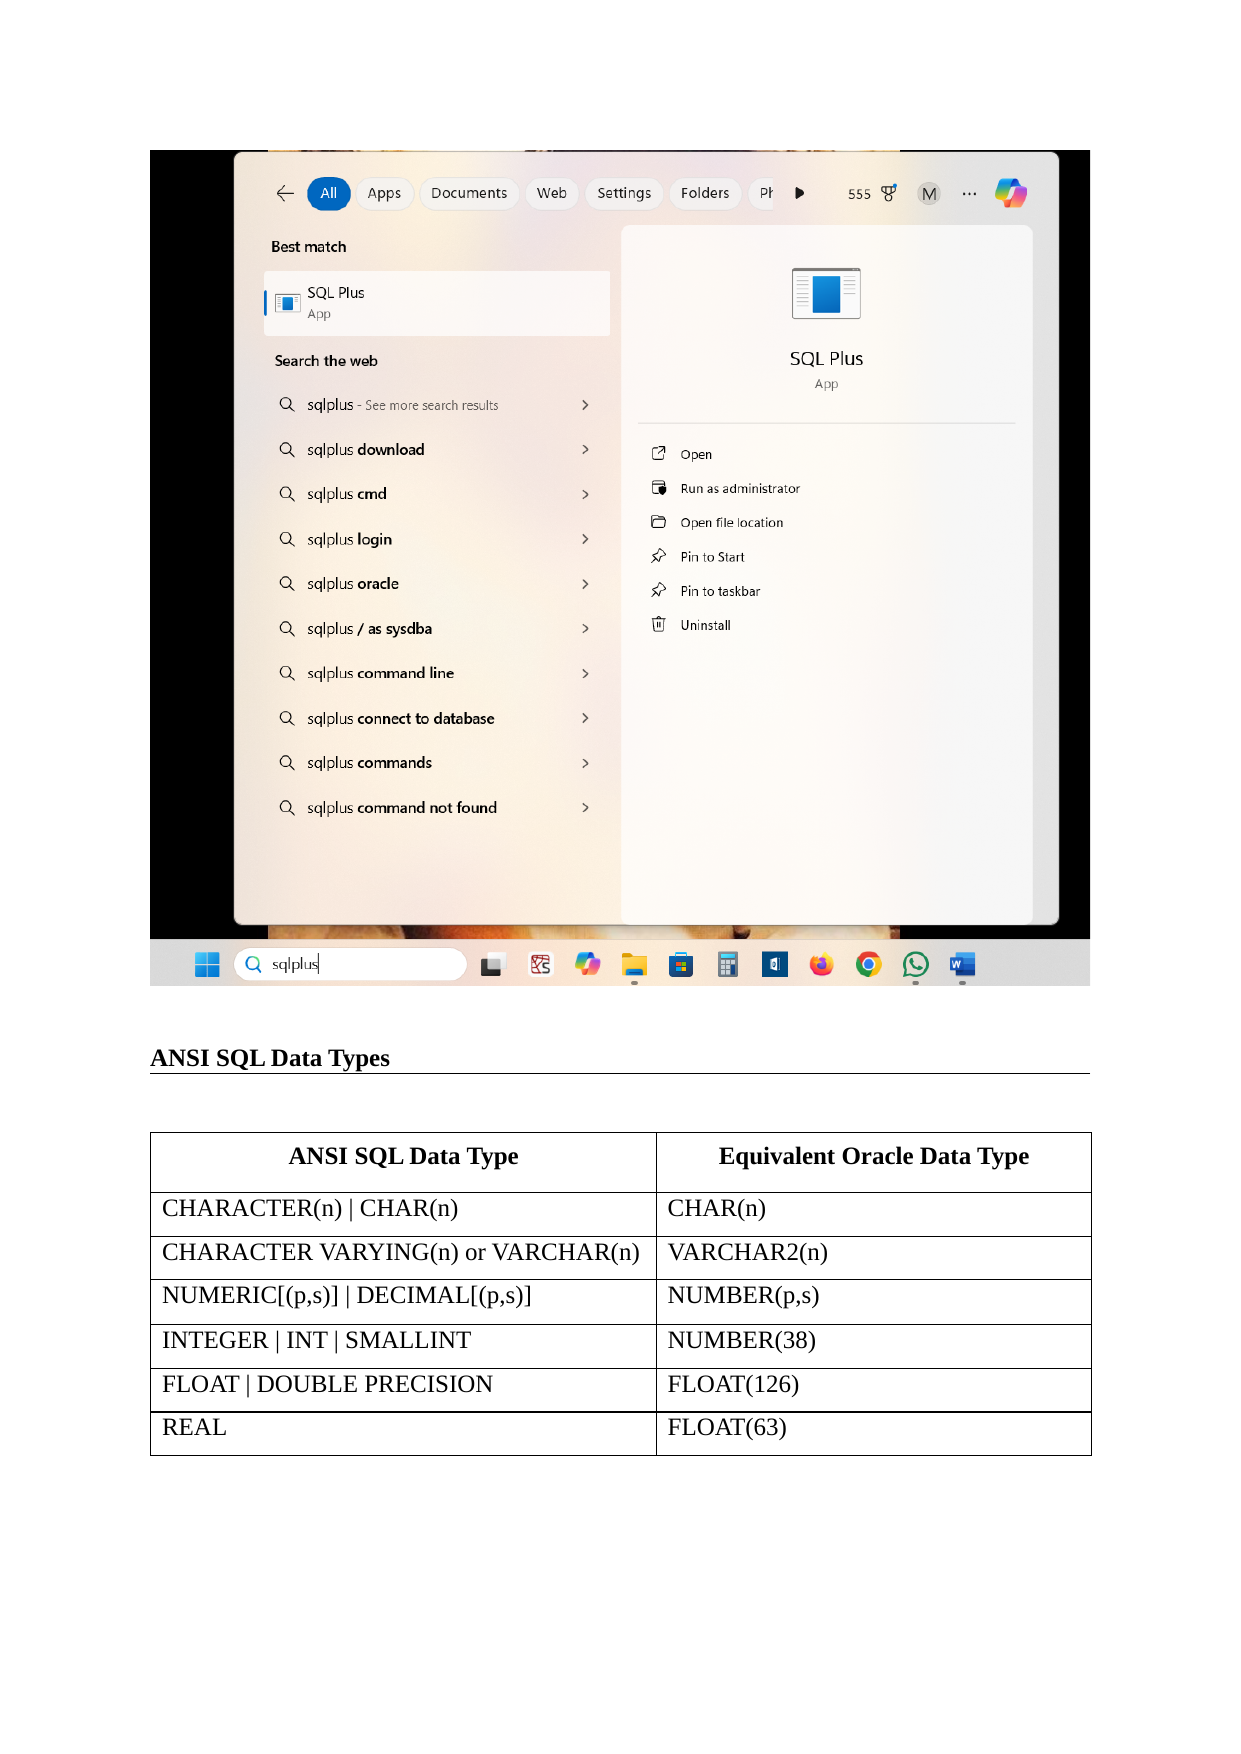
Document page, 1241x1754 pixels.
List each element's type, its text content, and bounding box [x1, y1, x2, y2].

table_cell NUMBER(38) [657, 1325, 1091, 1368]
table_cell NUMERIC[(p,s)] | DECIMAL[(p,s)] [151, 1280, 656, 1324]
table_cell INTEGER | INT | SMALLINT [151, 1325, 656, 1368]
table_header ANSI SQL Data Type [151, 1133, 656, 1192]
table_cell CHARACTER VARYING(n) or VARCHAR(n) [151, 1237, 656, 1279]
picture [150, 150, 1091, 986]
table_header Equivalent Oracle Data Type [657, 1133, 1091, 1192]
table_cell VARCHAR2(n) [657, 1237, 1091, 1279]
table_cell FLOAT(63) [657, 1413, 1091, 1455]
table_cell FLOAT(126) [657, 1369, 1091, 1411]
table_cell CHAR(n) [657, 1193, 1091, 1236]
table_cell NUMBER(p,s) [657, 1280, 1091, 1324]
text ANSI SQL Data Types [150, 1043, 1090, 1073]
table_cell CHARACTER(n) | CHAR(n) [151, 1193, 656, 1236]
table_cell FLOAT | DOUBLE PRECISION [151, 1369, 656, 1411]
table_cell REAL [151, 1413, 656, 1455]
